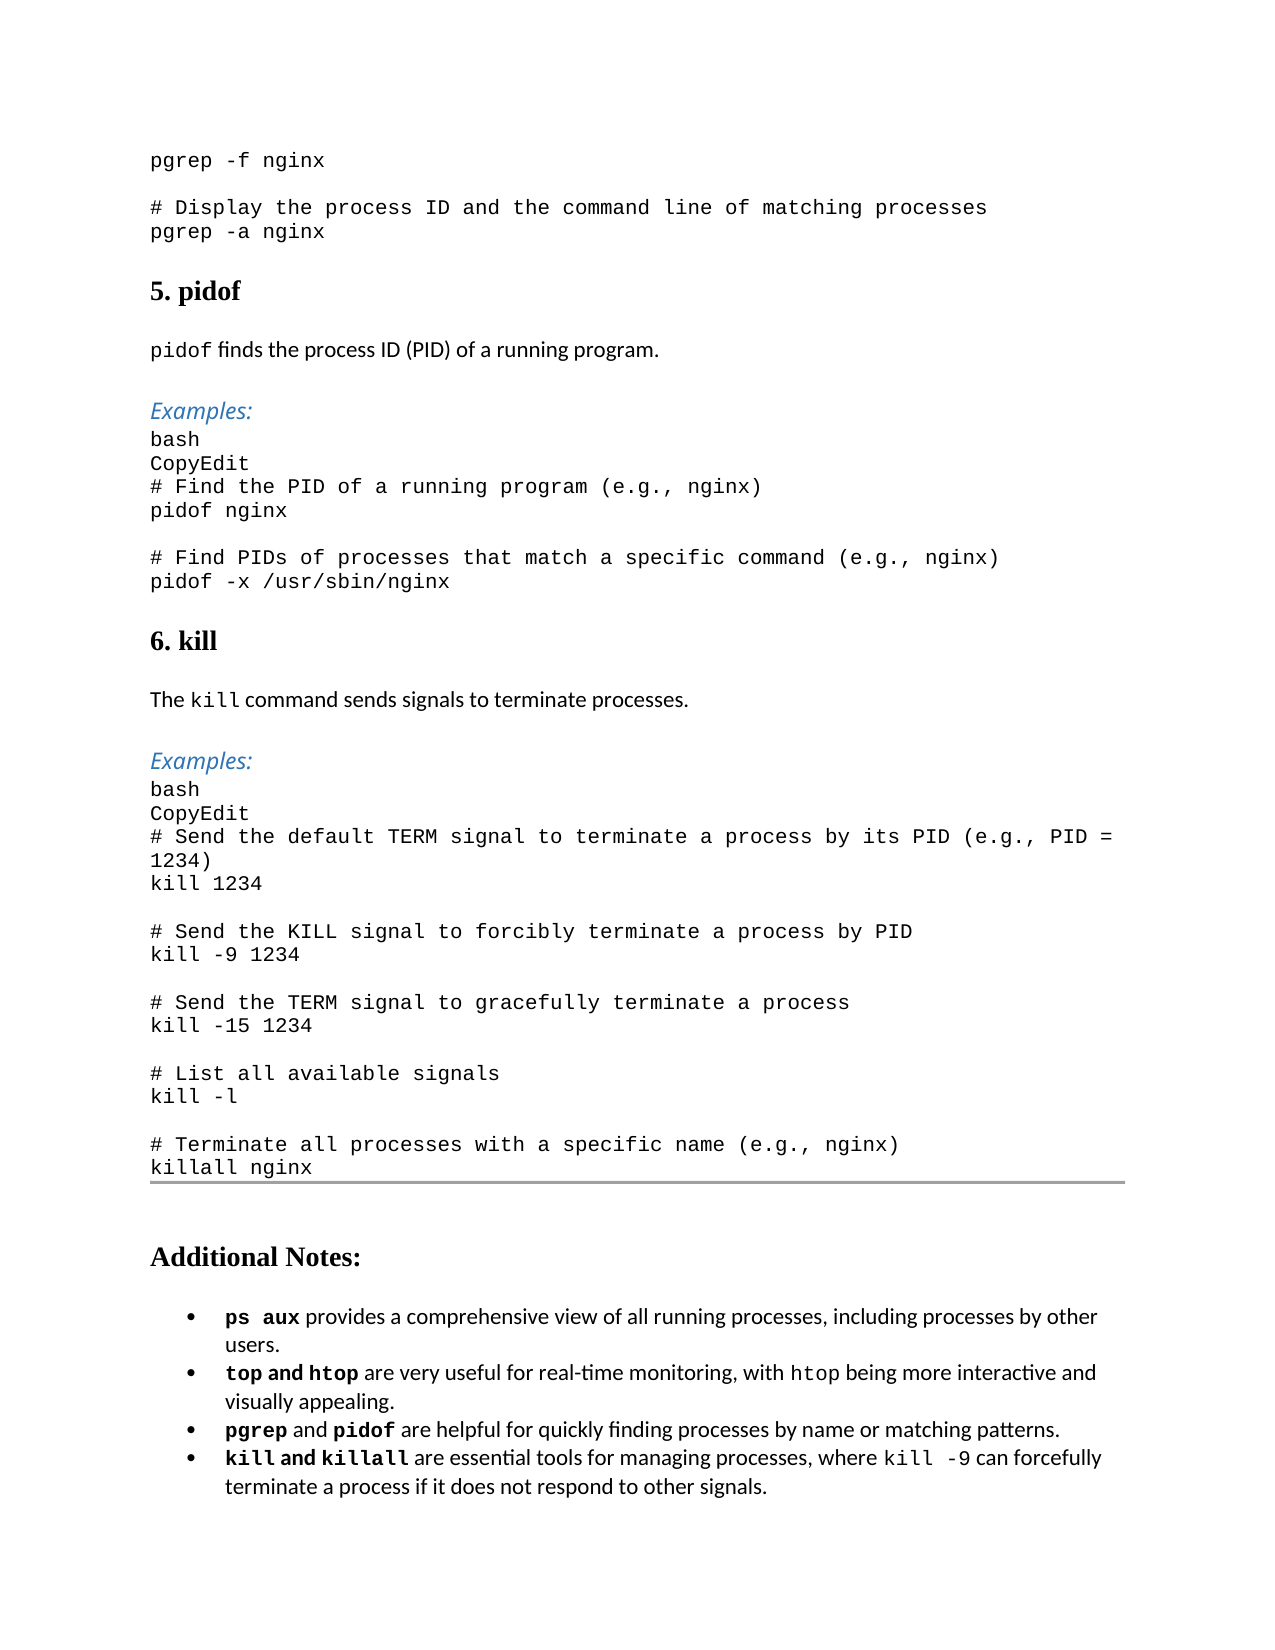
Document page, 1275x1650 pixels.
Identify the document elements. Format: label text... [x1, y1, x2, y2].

subtitle Examples: [150, 745, 1125, 776]
list top and htop are very useful for real-time monitoring, with htop being more interactive and visually appealing. [187, 1358, 1125, 1415]
text # Terminate all processes with a specific name (e.g., nginx) [150, 1133, 1125, 1157]
text kill 1234 [150, 873, 1125, 897]
text kill -l [150, 1086, 1125, 1110]
text bash [150, 429, 1125, 453]
text # List all available signals [150, 1063, 1125, 1086]
text CopyEdit [150, 453, 1125, 476]
text # Send the KILL signal to forcibly terminate a process by PID [150, 921, 1125, 944]
list kill and killall are essential tools for managing processes, where kill -9 can forcefully terminate a process if it does not respond to other signals. [187, 1443, 1125, 1500]
text pgrep -a nginx [150, 221, 1125, 244]
text kill -9 1234 [150, 944, 1125, 968]
text pgrep -f nginx [150, 150, 1125, 174]
subtitle 6. kill [150, 624, 1125, 656]
text # Display the process ID and the command line of matching processes [150, 197, 1125, 221]
text # Send the default TERM signal to terminate a process by its PID (e.g., PID = 1234) [150, 826, 1125, 873]
list pgrep and pidof are helpful for quickly finding processes by name or matching patterns. [187, 1415, 1125, 1443]
text kill -15 1234 [150, 1015, 1125, 1039]
text bash [150, 779, 1125, 802]
subtitle 5. pidof [150, 274, 1125, 306]
text CopyEdit [150, 802, 1125, 826]
text pidof finds the process ID (PID) of a running program. [150, 335, 1125, 364]
text pidof nginx [150, 500, 1125, 523]
subtitle Additional Notes: [150, 1240, 1125, 1273]
list ps aux provides a comprehensive view of all running processes, including processes by other users. [187, 1302, 1125, 1358]
text # Find the PID of a running program (e.g., nginx) [150, 476, 1125, 500]
subtitle Examples: [150, 395, 1125, 426]
text # Send the TERM signal to gracefully terminate a process [150, 992, 1125, 1015]
text # Find PIDs of processes that match a specific command (e.g., nginx) [150, 547, 1125, 571]
text The kill command sends signals to terminate processes. [150, 685, 1125, 714]
text killall nginx [150, 1157, 1125, 1180]
text pidof -x /usr/sbin/nginx [150, 571, 1125, 594]
